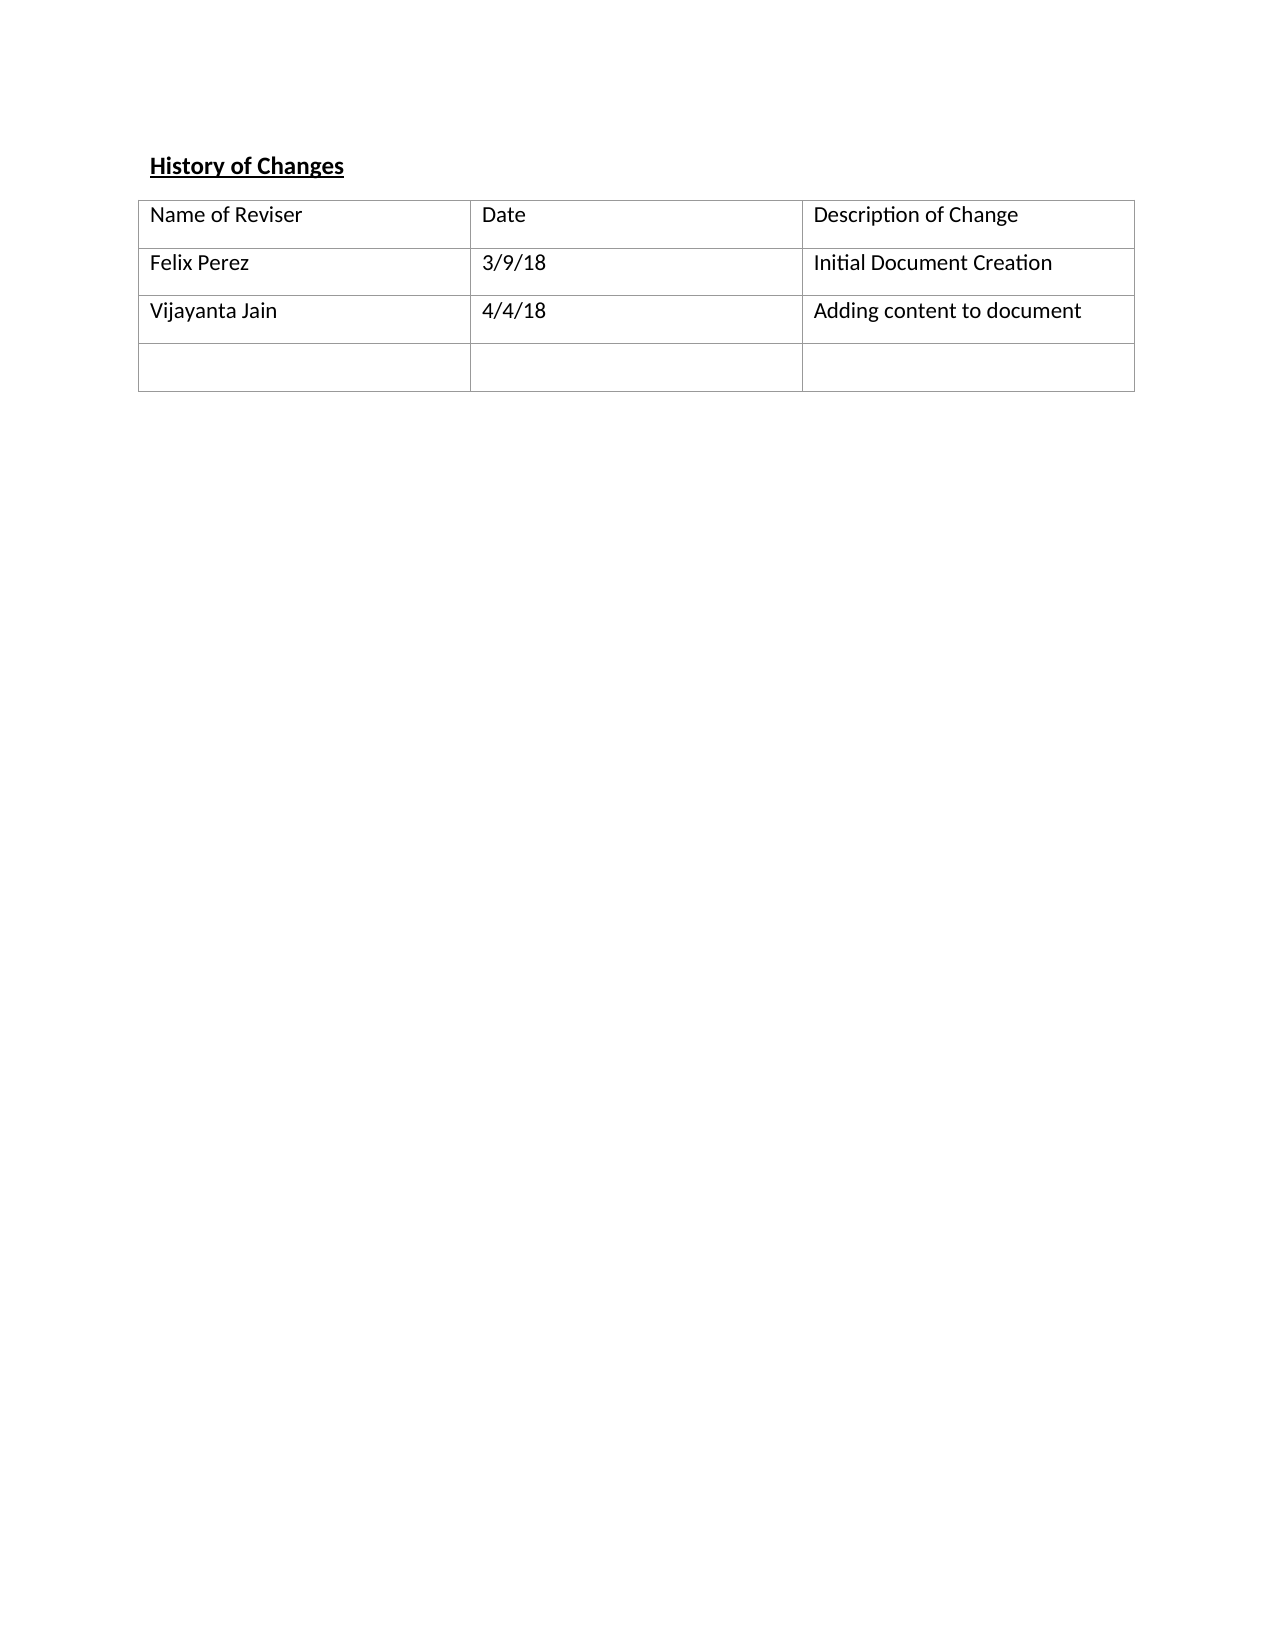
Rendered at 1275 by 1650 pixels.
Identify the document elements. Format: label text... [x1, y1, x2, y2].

table_cell Adding content to document [803, 296, 1134, 343]
table_header Description of Change [803, 201, 1134, 247]
table_cell Vijayanta Jain [139, 296, 470, 343]
table_cell 4/4/18 [471, 296, 802, 343]
table_cell [139, 344, 470, 391]
table_cell Initial Document Creation [803, 249, 1134, 295]
table_cell [471, 344, 802, 391]
text History of Changes [150, 150, 1125, 181]
table_cell [803, 344, 1134, 391]
table_cell 3/9/18 [471, 249, 802, 295]
table_header Name of Reviser [139, 201, 470, 247]
table_cell Felix Perez [139, 249, 470, 295]
table_header Date [471, 201, 802, 247]
